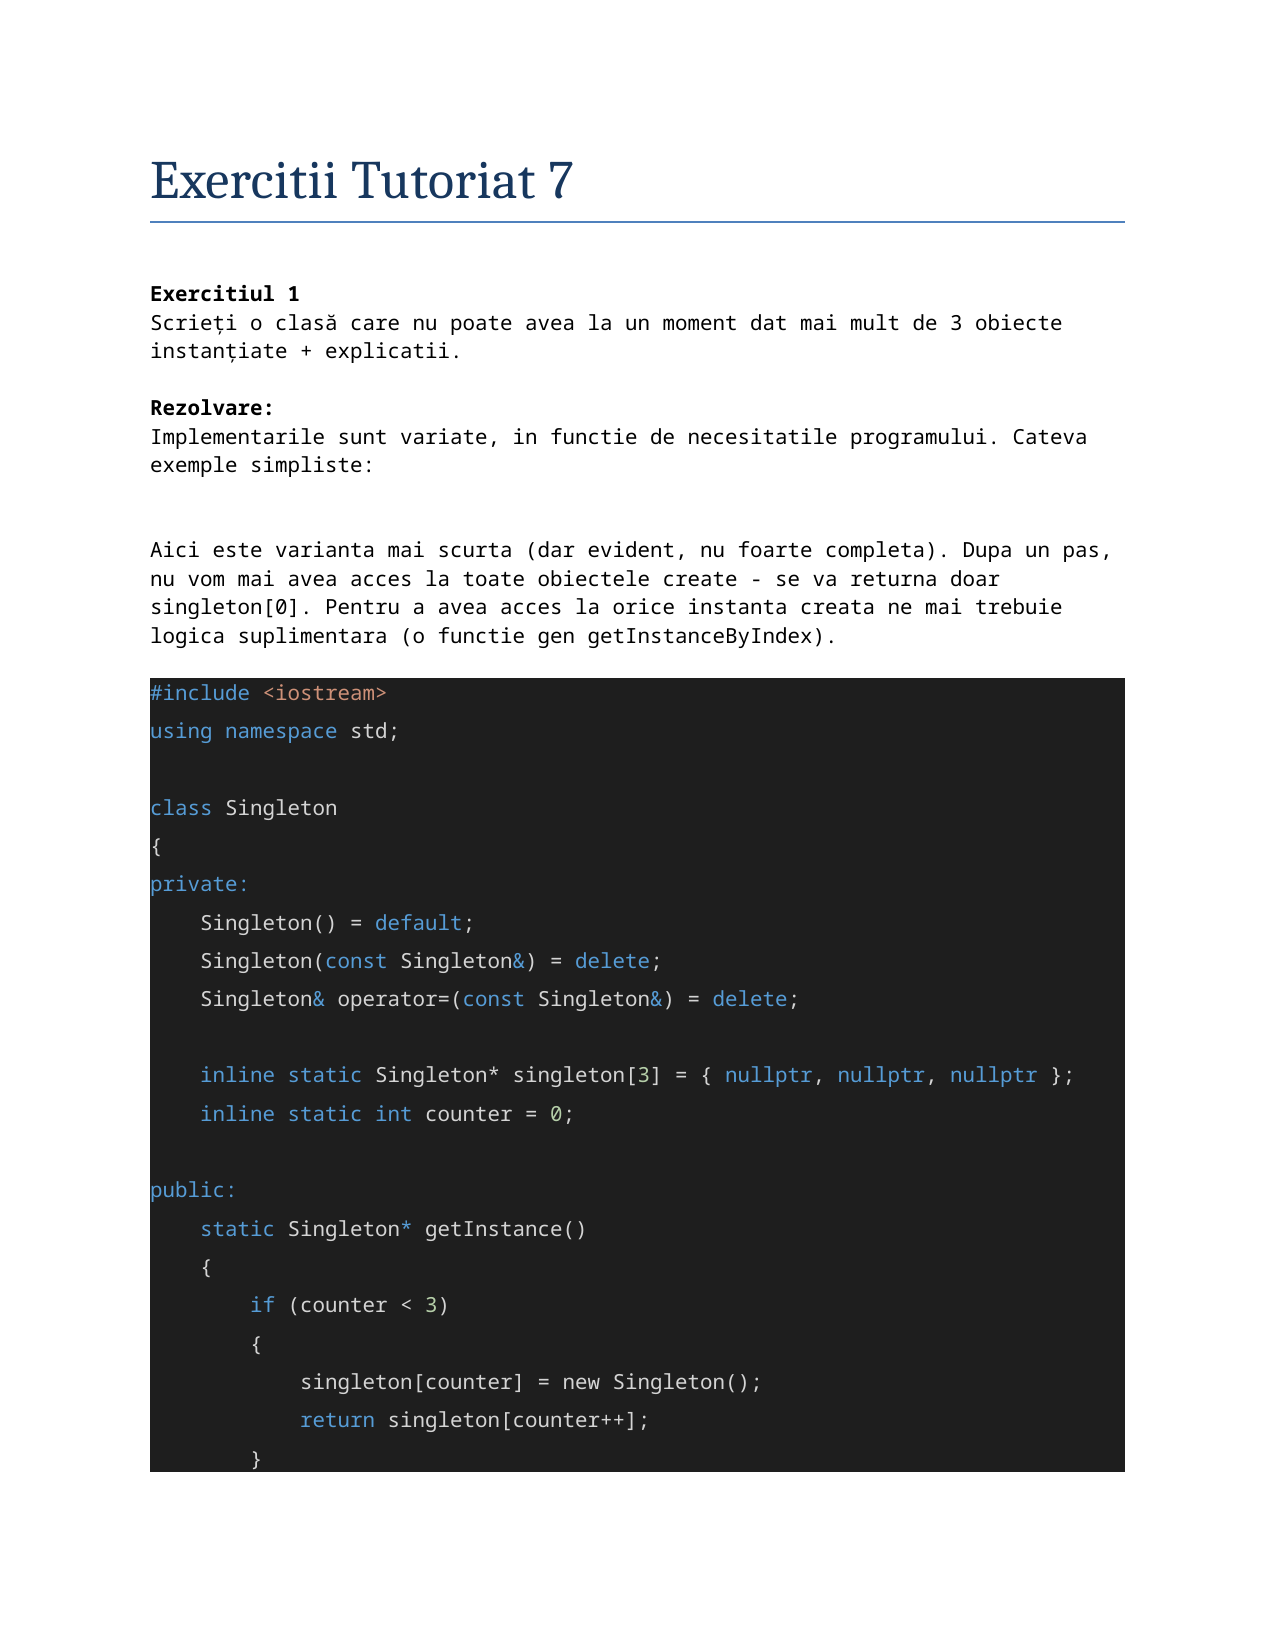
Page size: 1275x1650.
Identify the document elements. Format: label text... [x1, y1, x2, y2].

title Exercitii Tutoriat 7 [150, 150, 1125, 221]
text inline static int counter = 0; [150, 1099, 1125, 1127]
text Rezolvare: [150, 393, 1125, 422]
text static Singleton* getInstance() [150, 1214, 1125, 1242]
text { [150, 831, 1125, 859]
text public: [150, 1176, 1125, 1204]
text } [150, 1444, 1125, 1472]
text Singleton& operator=(const Singleton&) = delete; [150, 984, 1125, 1013]
text Exercitiul 1 [150, 279, 1125, 308]
text Scrieți o clasă care nu poate avea la un moment dat mai mult de 3 obiecte instanțiate + explicatii. [150, 308, 1125, 365]
text { [150, 1252, 1125, 1281]
text Aici este varianta mai scurta (dar evident, nu foarte completa). Dupa un pas, nu vom mai avea acces la toate obiectele create - se va returna doar singleton[0]. Pentru a avea acces la orice instanta creata ne mai trebuie logica suplimentara (o functie gen getInstanceByIndex). [150, 536, 1125, 649]
text if (counter < 3) [150, 1291, 1125, 1319]
text Implementarile sunt variate, in functie de necesitatile programului. Cateva exemple simpliste: [150, 422, 1125, 479]
text Singleton() = default; [150, 908, 1125, 936]
text private: [150, 869, 1125, 898]
text using namespace std; [150, 716, 1125, 744]
text return singleton[counter++]; [150, 1406, 1125, 1434]
text inline static Singleton* singleton[3] = { nullptr, nullptr, nullptr }; [150, 1061, 1125, 1089]
text { [150, 1329, 1125, 1357]
text singleton[counter] = new Singleton(); [150, 1367, 1125, 1396]
text Singleton(const Singleton&) = delete; [150, 946, 1125, 974]
text #include <iostream> [150, 678, 1125, 706]
text class Singleton [150, 793, 1125, 821]
